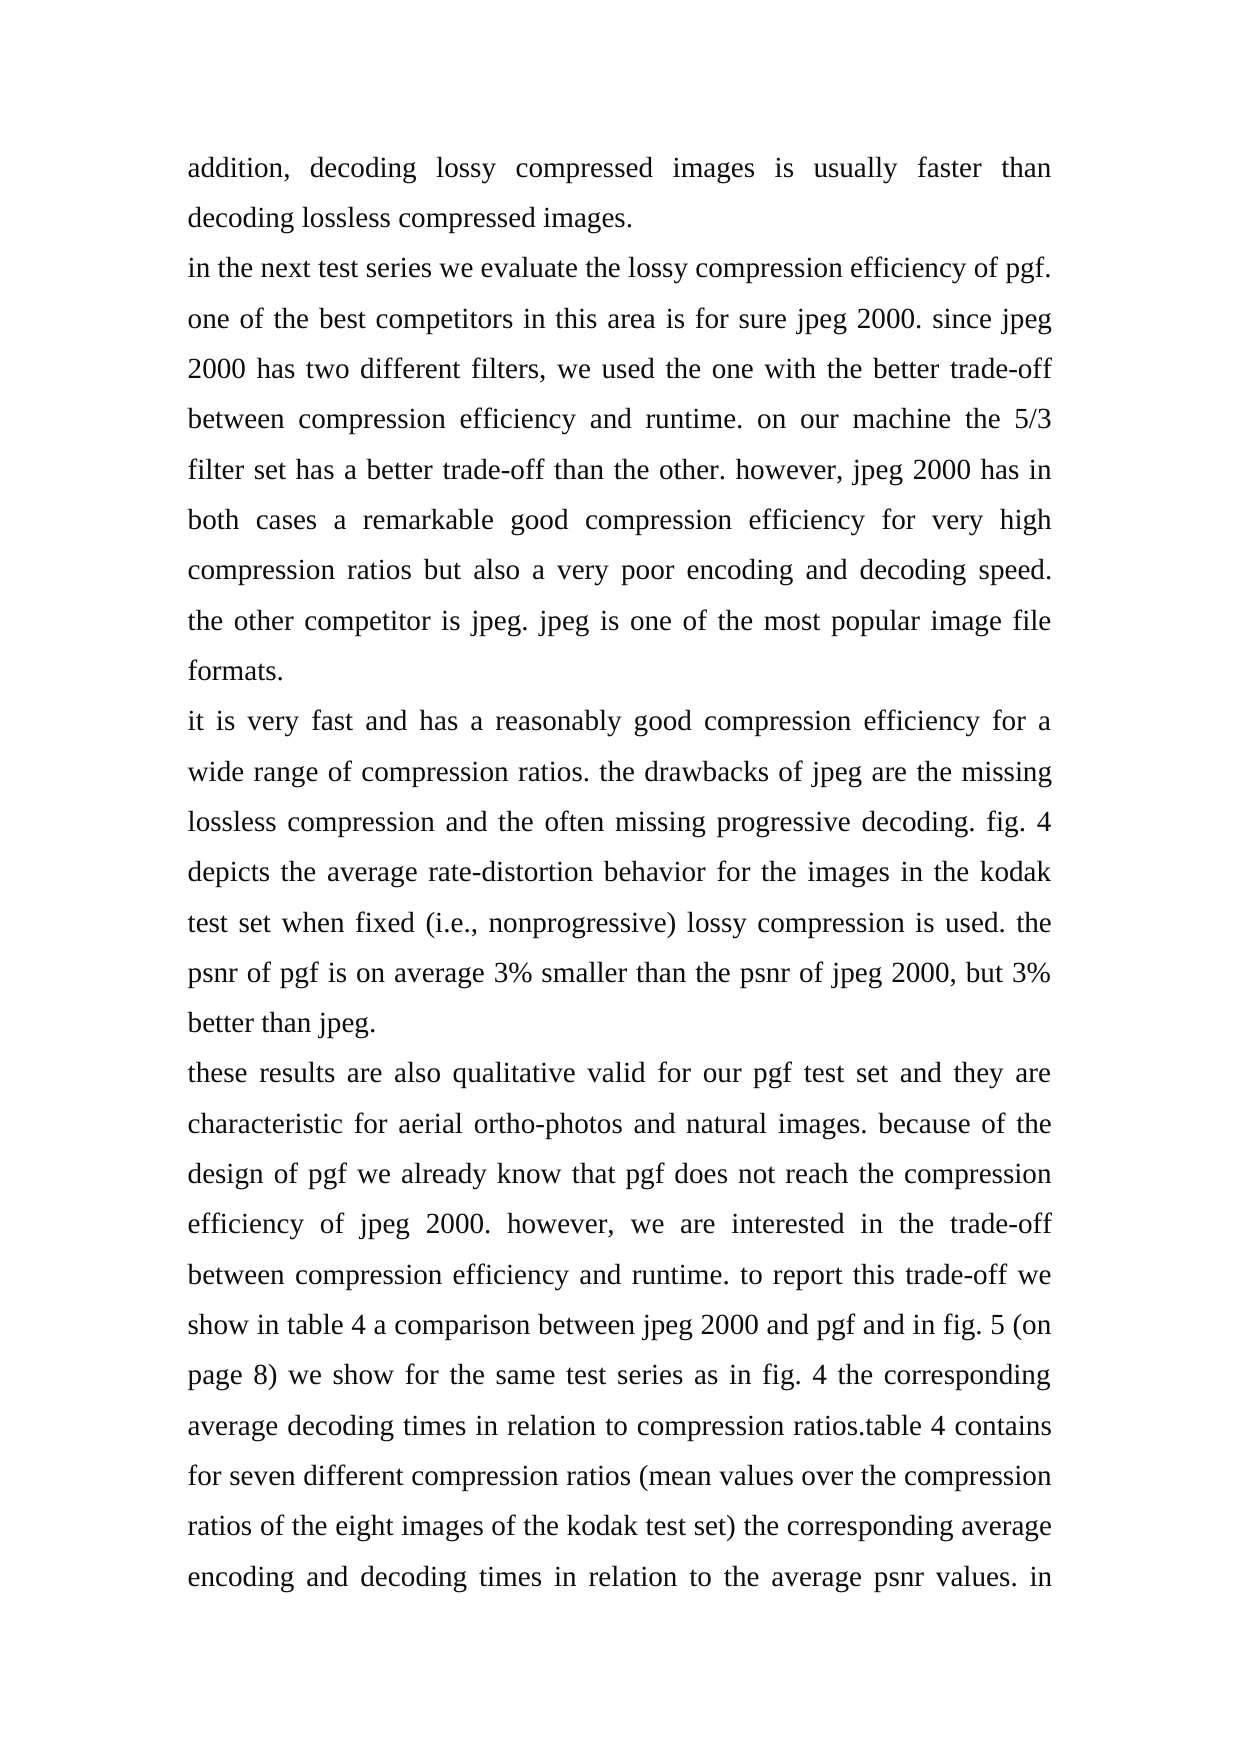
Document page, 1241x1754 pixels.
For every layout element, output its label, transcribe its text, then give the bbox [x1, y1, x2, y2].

text it is very fast and has a reasonably good compression efficiency for a wide range of compression ratios. the drawbacks of jpeg are the missing lossless compression and the often missing progressive decoding. fig. 4 depicts the average rate-distortion behavior for the images in the kodak test set when fixed (i.e., nonprogressive) lossy compression is used. the psnr of pgf is on average 3% smaller than the psnr of jpeg 2000, but 3% better than jpeg. [187, 703, 1053, 1039]
text in the next test series we evaluate the lossy compression efficiency of pgf. one of the best competitors in this area is for sure jpeg 2000. since jpeg 2000 has two different filters, we used the one with the better trade-off between compression efficiency and runtime. on our machine the 5/3 filter set has a better trade-off than the other. however, jpeg 2000 has in both cases a remarkable good compression efficiency for very high compression ratios but also a very poor encoding and decoding speed. the other competitor is jpeg. jpeg is one of the most popular image file formats. [187, 251, 1053, 687]
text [187, 150, 1053, 234]
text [187, 1056, 1053, 1592]
